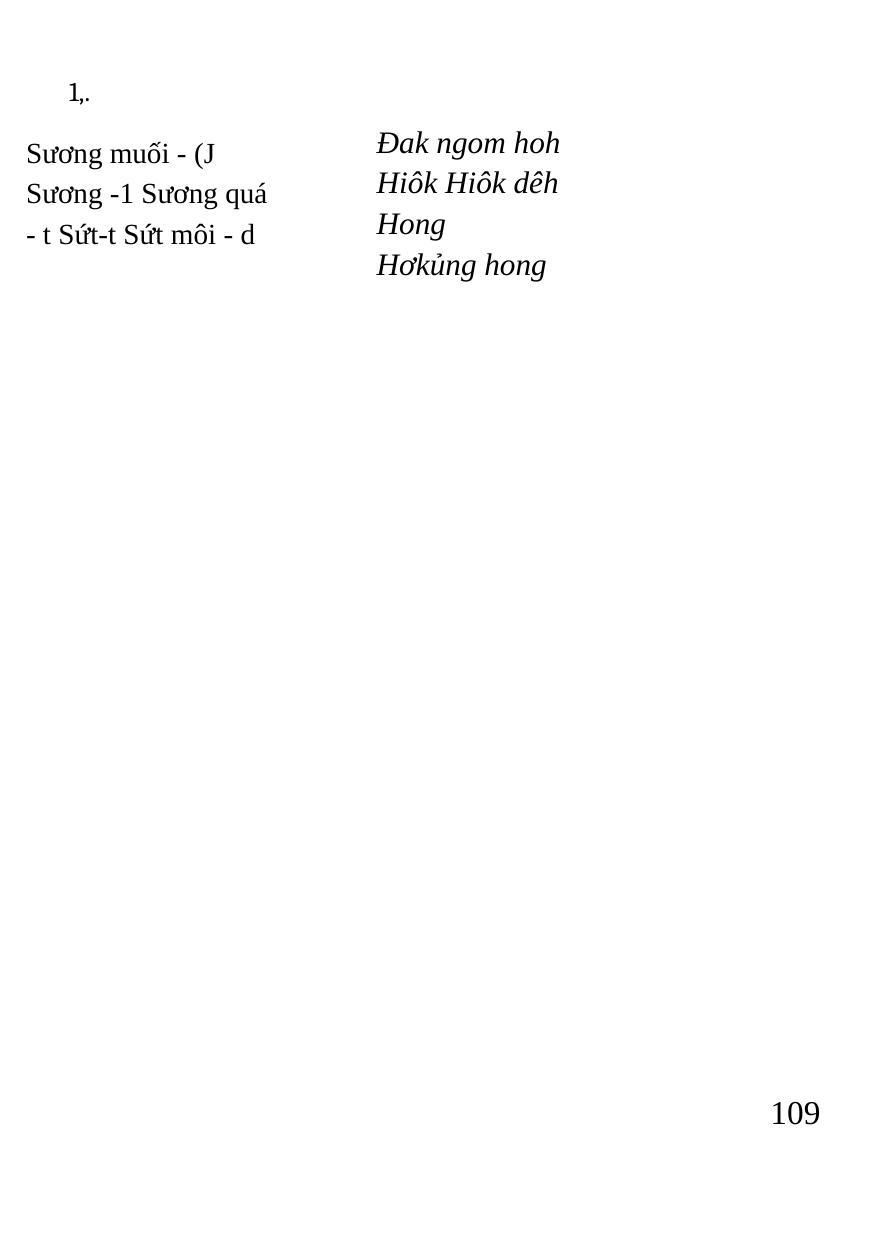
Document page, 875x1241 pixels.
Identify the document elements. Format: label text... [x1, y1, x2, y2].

text Sương muối - (J Sương -1 Sương quá - t Sứt-t Sứt môi - d [26, 131, 727, 252]
